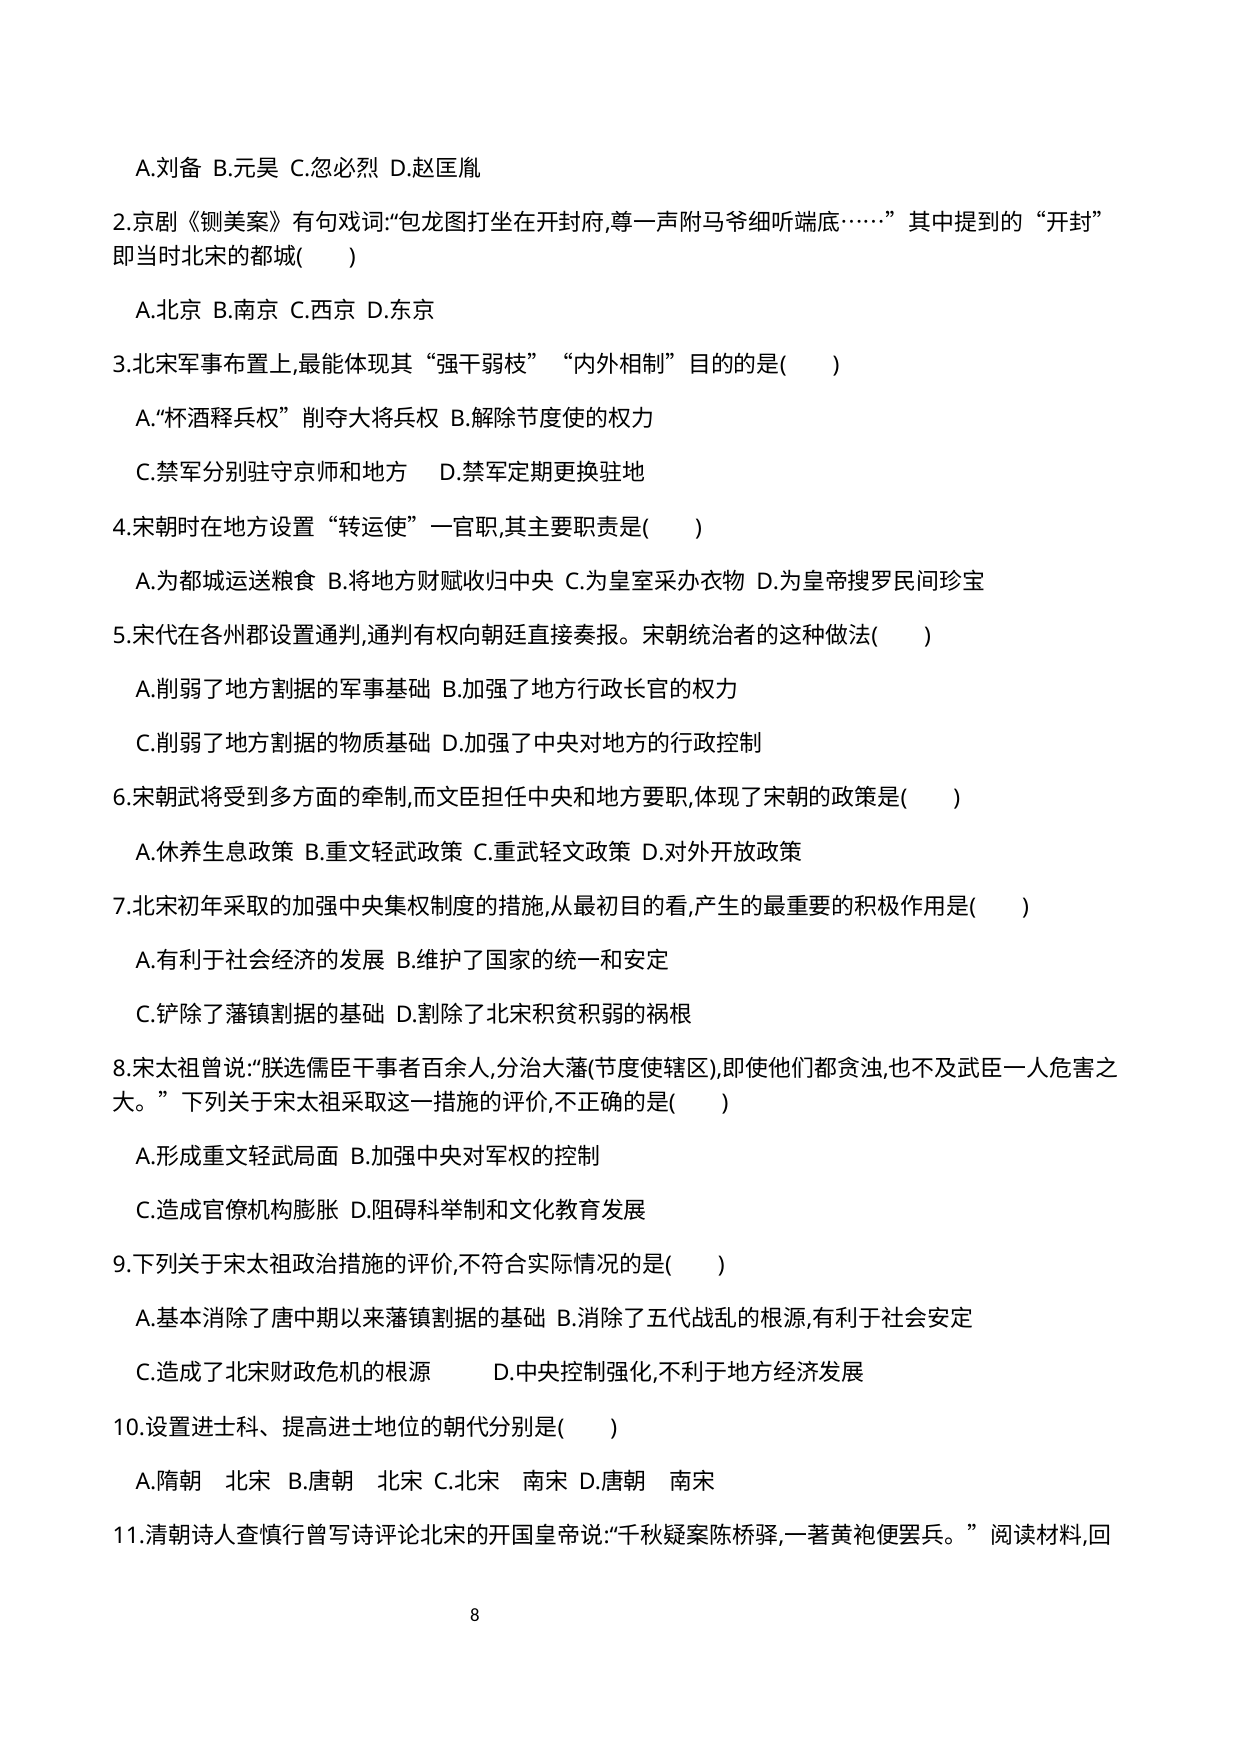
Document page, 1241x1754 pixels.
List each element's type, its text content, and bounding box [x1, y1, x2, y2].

list C.造成官僚机构膨胀 D.阻碍科举制和文化教育发展 [112, 1192, 1128, 1225]
list A.形成重文轻武局面 B.加强中央对军权的控制 [112, 1137, 1128, 1171]
text C.禁军分别驻守京师和地方 D.禁军定期更换驻地 [112, 454, 1128, 487]
text 5.宋代在各州郡设置通判,通判有权向朝廷直接奏报。宋朝统治者的这种做法( ) [112, 617, 1128, 650]
text A.休养生息政策 B.重文轻武政策 C.重武轻文政策 D.对外开放政策 [112, 833, 1128, 867]
text 4.宋朝时在地方设置“转运使”一官职,其主要职责是( ) [112, 508, 1128, 542]
text 3.北宋军事布置上,最能体现其“强干弱枝”“内外相制”目的的是( ) [112, 346, 1128, 379]
list C.铲除了藩镇割据的基础 D.割除了北宋积贫积弱的祸根 [112, 996, 1128, 1029]
text 2.京剧《铡美案》有句戏词:“包龙图打坐在开封府,尊一声附马爷细听端底……”其中提到的“开封”即当时北宋的都城( ) [112, 204, 1128, 271]
text A.为都城运送粮食 B.将地方财赋收归中央 C.为皇室采办衣物 D.为皇帝搜罗民间珍宝 [112, 562, 1128, 596]
text A.削弱了地方割据的军事基础 B.加强了地方行政长官的权力 [112, 671, 1128, 704]
list A.基本消除了唐中期以来藩镇割据的基础 B.消除了五代战乱的根源,有利于社会安定 [112, 1300, 1128, 1333]
list A.有利于社会经济的发展 B.维护了国家的统一和安定 [112, 942, 1128, 975]
list C.造成了北宋财政危机的根源 D.中央控制强化,不利于地方经济发展 [112, 1354, 1128, 1387]
text A.北京 B.南京 C.西京 D.东京 [112, 292, 1128, 325]
text 6.宋朝武将受到多方面的牵制,而文臣担任中央和地方要职,体现了宋朝的政策是( ) [112, 779, 1128, 812]
list 7.北宋初年采取的加强中央集权制度的措施,从最初目的看,产生的最重要的积极作用是( ) [112, 887, 1128, 921]
list A.隋朝 北宋 B.唐朝 北宋 C.北宋 南宋 D.唐朝 南宋 [112, 1462, 1128, 1496]
list 8.宋太祖曾说:“朕选儒臣干事者百余人,分治大藩(节度使辖区),即使他们都贪浊,也不及武臣一人危害之大。”下列关于宋太祖采取这一措施的评价,不正确的是( ) [112, 1050, 1128, 1117]
text C.削弱了地方割据的物质基础 D.加强了中央对地方的行政控制 [112, 725, 1128, 758]
text A.“杯酒释兵权”削夺大将兵权 B.解除节度使的权力 [112, 400, 1128, 433]
list 11.清朝诗人查慎行曾写诗评论北宋的开国皇帝说:“千秋疑案陈桥驿,一著黄袍便罢兵。”阅读材料,回答问题。 [112, 1517, 1128, 1550]
list 9.下列关于宋太祖政治措施的评价,不符合实际情况的是( ) [112, 1246, 1128, 1279]
text A.刘备 B.元昊 C.忽必烈 D.赵匡胤 [112, 150, 1128, 183]
list 10.设置进士科、提高进士地位的朝代分别是( ) [112, 1408, 1128, 1442]
